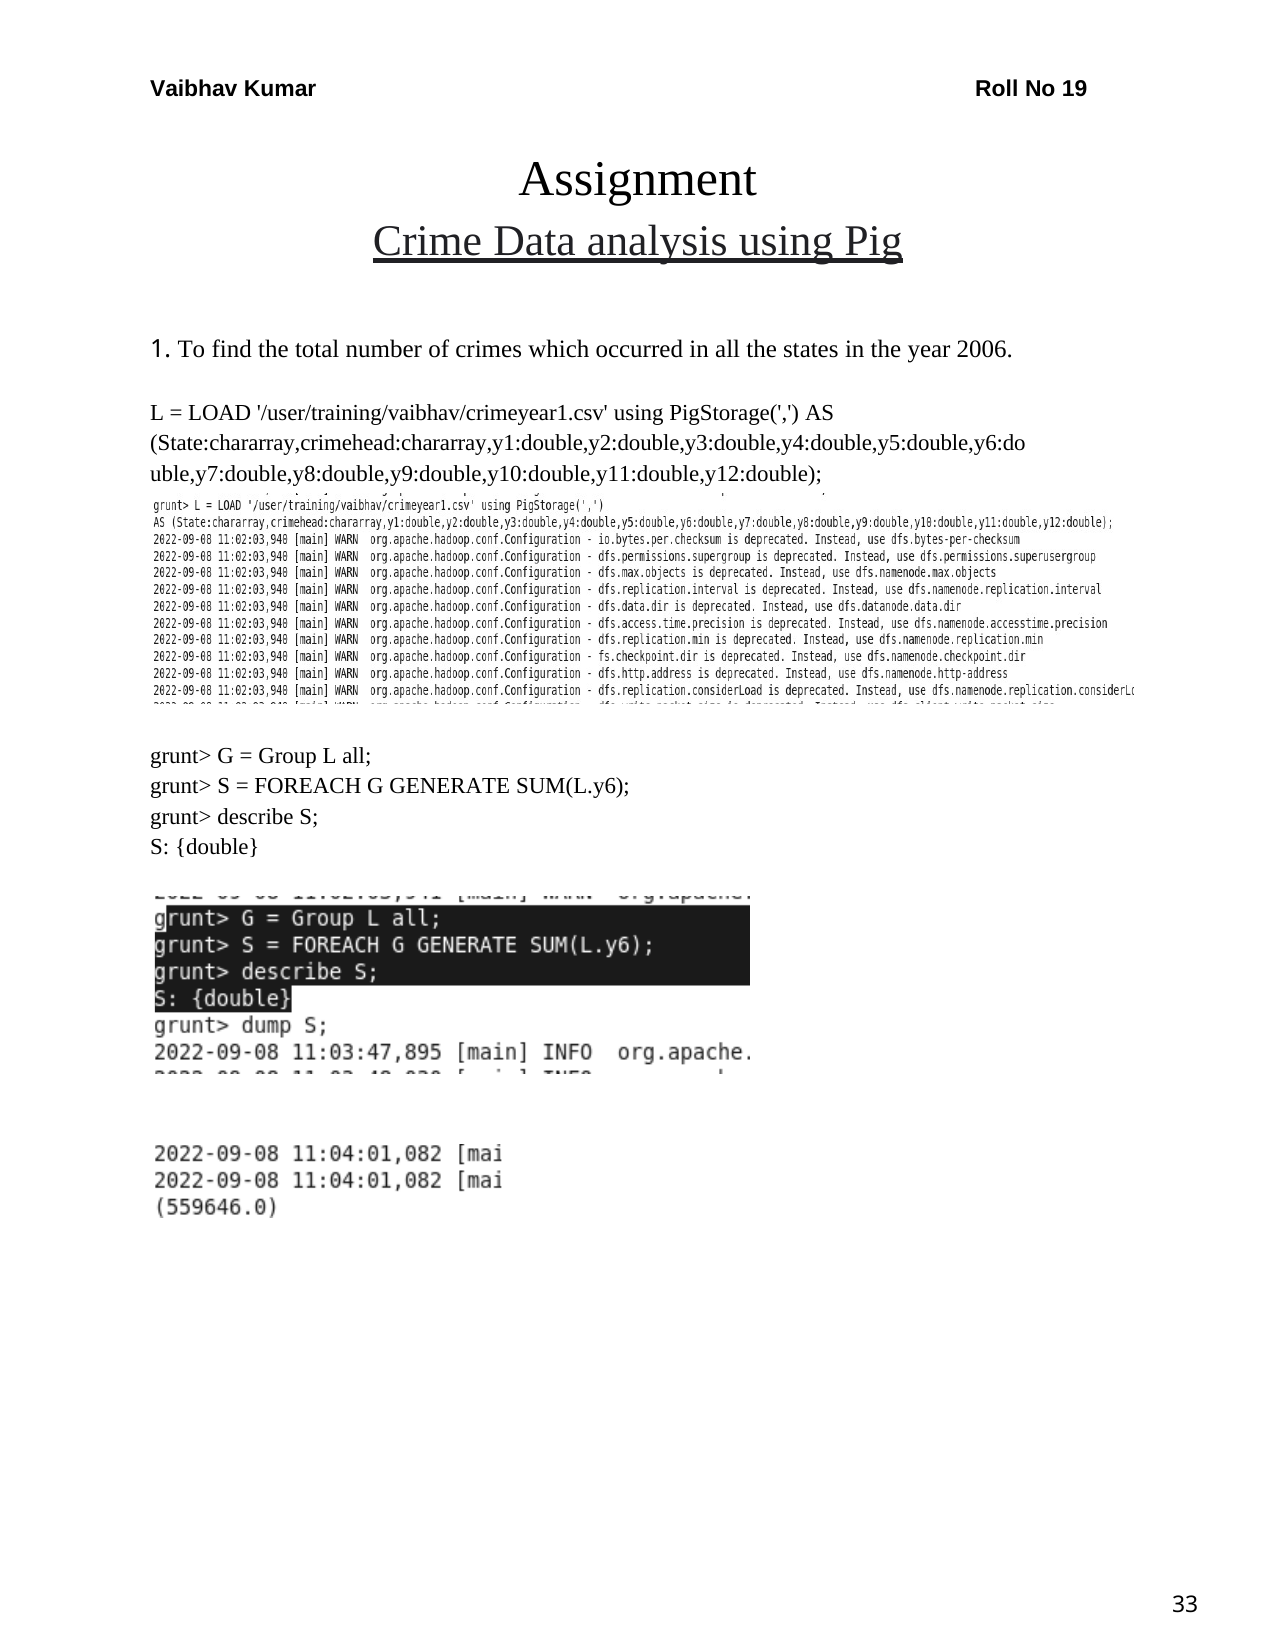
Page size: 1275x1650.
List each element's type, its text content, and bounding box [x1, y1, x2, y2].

picture [154, 896, 750, 1074]
picture [154, 1144, 502, 1218]
text grunt> G = Group L all; [150, 742, 1198, 769]
text Assignment [346, 148, 929, 206]
text grunt> S = FOREACH G GENERATE SUM(L.y6); [150, 773, 1198, 799]
list To find the total number of crimes which occurred in all the states in the year 2006. [150, 331, 1198, 364]
text L = LOAD '/user/training/vaibhav/crimeyear1.csv' using PigStorage(',') AS [150, 399, 879, 426]
picture [153, 493, 1134, 704]
text grunt> describe S; S: {double} [150, 803, 337, 859]
text Crime Data analysis using Pig [346, 214, 929, 265]
text (State:chararray,crimehead:chararray,y1:double,y2:double,y3:double,y4:double,y5:double,y6:do uble,y7:double,y8:double,y9:double,y10:double,y11:double,y12:double); [150, 429, 1198, 486]
